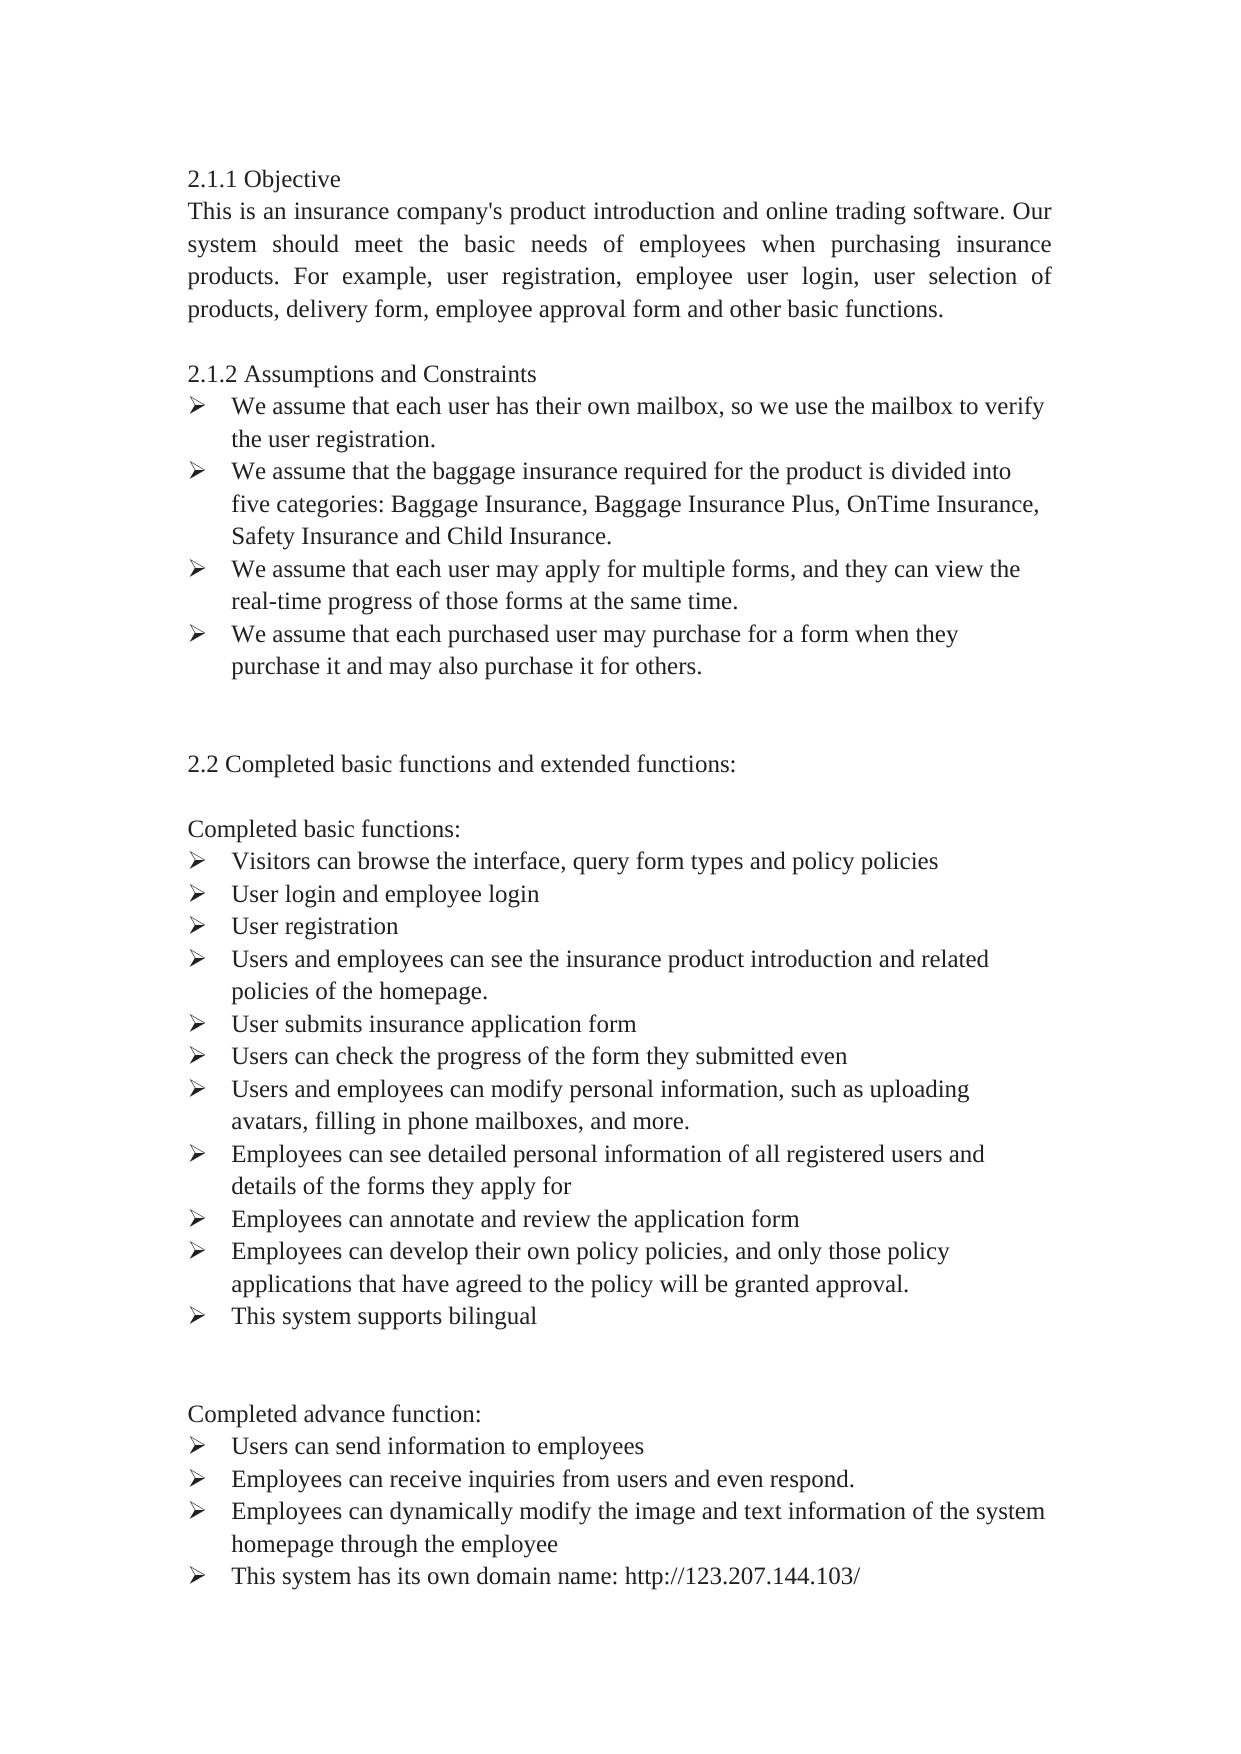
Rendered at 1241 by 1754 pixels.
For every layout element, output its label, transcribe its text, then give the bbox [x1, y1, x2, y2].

list We assume that each purchased user may purchase for a form when they purchase it and may also purchase it for others. [187, 617, 1053, 682]
text This is an insurance company's product introduction and online trading software. Our system should meet the basic needs of employees when purchasing insurance products. For example, user registration, employee user login, user selection of products, delivery form, employee approval form and other basic functions. [187, 206, 1053, 324]
list Visitors can browse the interface, query form types and policy policies [187, 844, 1053, 877]
list Employees can see detailed personal information of all registered users and details of the forms they apply for [187, 1137, 1053, 1202]
text Completed advance function: [187, 1397, 1053, 1429]
text Completed basic functions: [187, 812, 1053, 844]
list User registration [187, 909, 1053, 942]
list We assume that each user may apply for multiple forms, and they can view the real-time progress of those forms at the same time. [187, 552, 1053, 617]
text 2.1.2 Assumptions and Constraints [187, 357, 1053, 389]
list User submits insurance application form [187, 1007, 1053, 1039]
list Users and employees can modify personal information, such as uploading avatars, filling in phone mailboxes, and more. [187, 1072, 1053, 1137]
list User login and employee login [187, 877, 1053, 909]
list Users and employees can see the insurance product introduction and related policies of the homepage. [187, 942, 1053, 1007]
list Employees can receive inquiries from users and even respond. [187, 1462, 1053, 1494]
text 2.1.1 Objective [187, 162, 1053, 194]
list We assume that each user has their own mailbox, so we use the mailbox to verify the user registration. [187, 389, 1053, 454]
text 2.2 Completed basic functions and extended functions: [187, 747, 1053, 779]
list Employees can dynamically modify the image and text information of the system homepage through the employee [187, 1494, 1053, 1559]
list Users can send information to employees [187, 1429, 1053, 1462]
list We assume that the baggage insurance required for the product is divided into five categories: Baggage Insurance, Baggage Insurance Plus, OnTime Insurance, Safety Insurance and Child Insurance. [187, 454, 1053, 552]
list Users can check the progress of the form they submitted even [187, 1039, 1053, 1072]
list Employees can annotate and review the application form [187, 1202, 1053, 1234]
list Employees can develop their own policy policies, and only those policy applications that have agreed to the policy will be granted approval. [187, 1234, 1053, 1299]
list This system supports bilingual [187, 1299, 1053, 1332]
list This system has its own domain name: http://123.207.144.103/ [187, 1559, 1053, 1592]
